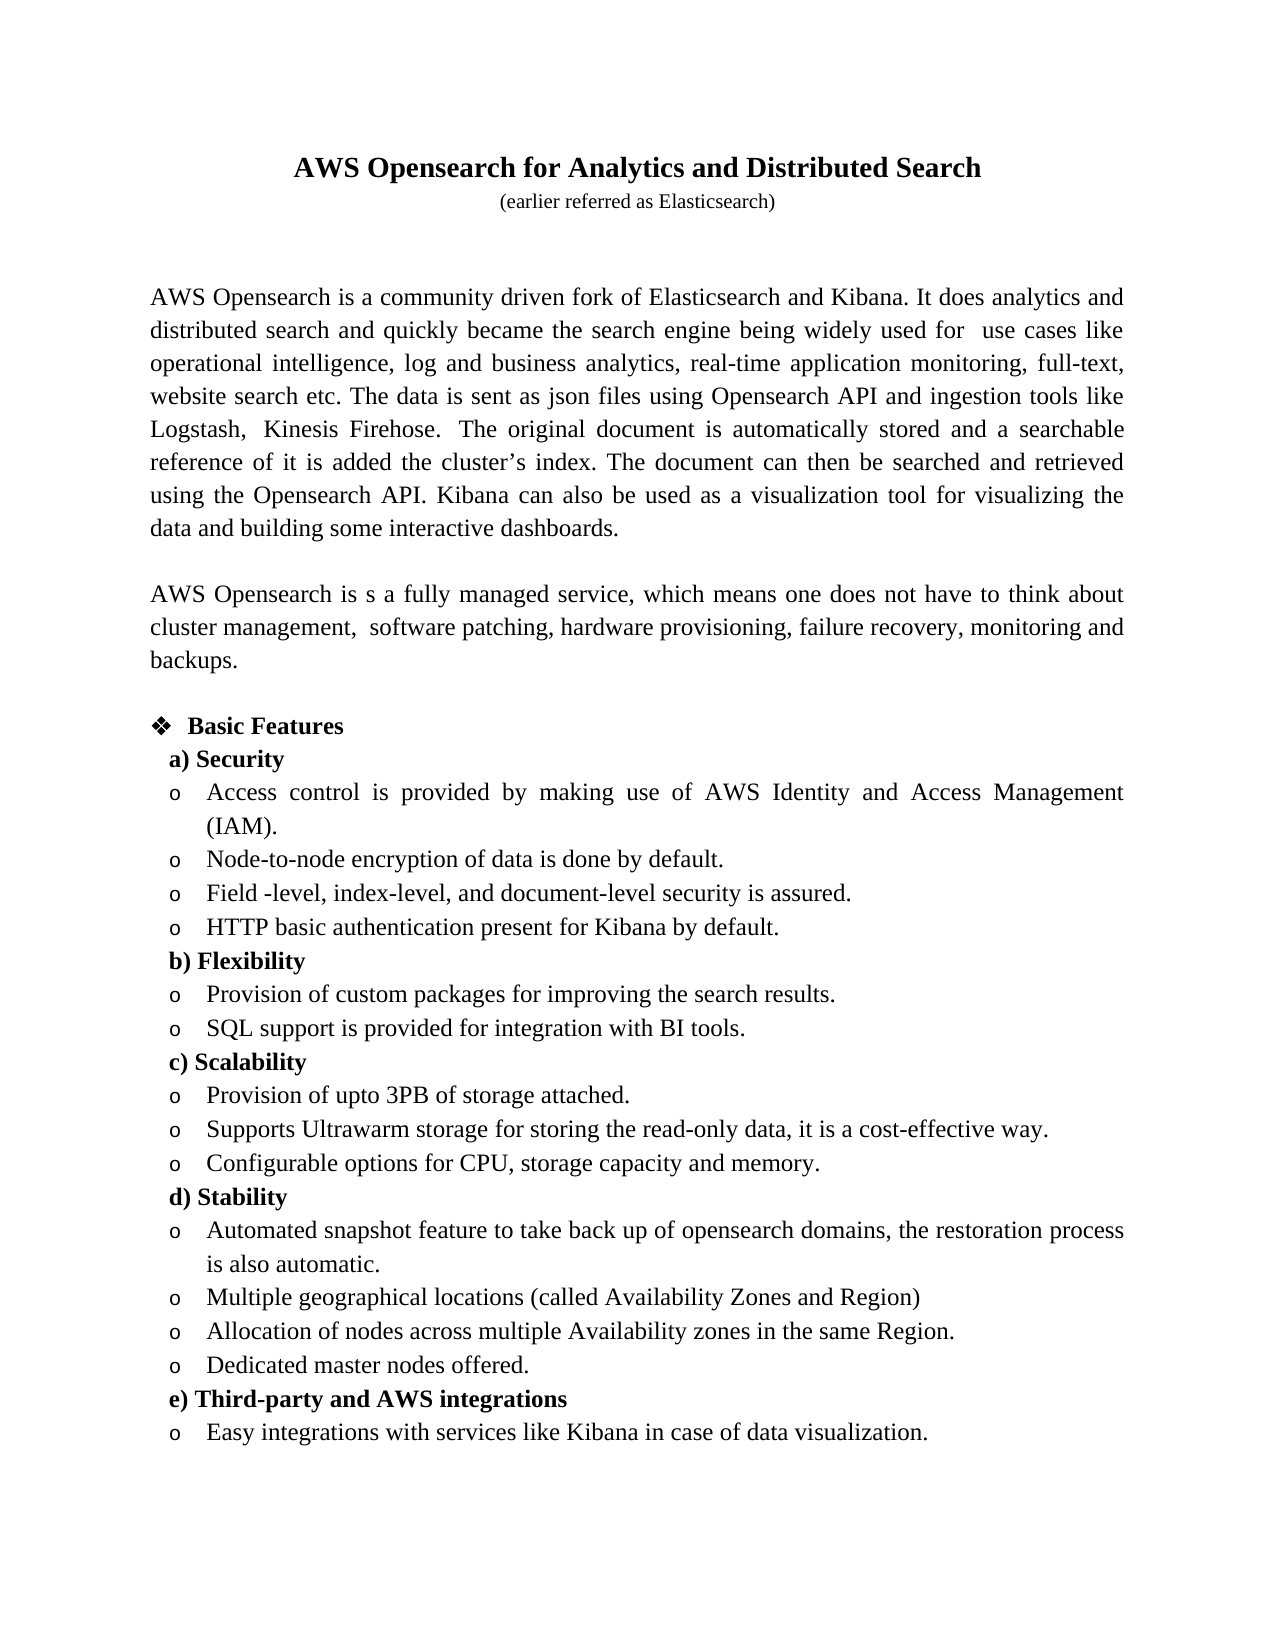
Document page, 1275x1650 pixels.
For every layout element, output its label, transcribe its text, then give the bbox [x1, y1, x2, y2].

list Easy integrations with services like Kibana in case of data visualization. [169, 1417, 1125, 1446]
text AWS Opensearch is a community driven fork of Elasticsearch and Kibana. It does analytics and distributed search and quickly became the search engine being widely used for use cases like operational intelligence, log and business analytics, real-time application monitoring, full-text, website search etc. The data is sent as json files using Opensearch API and ingestion tools like Logstash, Kinesis Firehose. The original document is automatically stored and a searchable reference of it is added the cluster’s index. The document can then be searched and retrieved using the Opensearch API. Kibana can also be used as a visualization tool for visualizing the data and building some interactive dashboards. [150, 282, 1125, 542]
text AWS Opensearch is s a fully managed service, which means one does not have to think about cluster management, software patching, hardware provisioning, failure recovery, monitoring and backups. [150, 579, 1125, 674]
list Multiple geographical locations (called Availability Zones and Region) [169, 1282, 1125, 1312]
list Automated snapshot feature to take back up of opensearch domains, the restoration process is also automatic. [169, 1215, 1125, 1278]
subtitle b) Flexibility [169, 946, 1125, 975]
list Access control is provided by making use of AWS Identity and Access Management (IAM). [169, 777, 1125, 840]
subtitle c) Scalability [169, 1047, 1125, 1076]
list Field -level, index-level, and document-level security is assured. [169, 878, 1125, 908]
subtitle e) Third-party and AWS integrations [169, 1384, 1125, 1413]
list Node-to-node encryption of data is done by default. [169, 844, 1125, 874]
list Provision of upto 3PB of storage attached. [169, 1080, 1125, 1110]
list SQL support is provided for integration with BI tools. [169, 1013, 1125, 1043]
list Basic Features [150, 711, 1125, 740]
text (earlier referred as Elasticsearch) [150, 188, 1125, 213]
subtitle d) Stability [169, 1182, 1125, 1211]
subtitle a) Security [150, 744, 1125, 773]
list HTTP basic authentication present for Kibana by default. [169, 912, 1125, 942]
text AWS Opensearch for Analytics and Distributed Search [150, 150, 1125, 183]
list Dedicated master nodes offered. [169, 1350, 1125, 1379]
list Configurable options for CPU, storage capacity and memory. [169, 1148, 1125, 1178]
list Supports Ultrawarm storage for storing the read-only data, it is a cost-effective way. [169, 1114, 1125, 1144]
list Provision of custom packages for improving the search results. [169, 979, 1125, 1009]
list Allocation of nodes across multiple Availability zones in the same Region. [169, 1316, 1125, 1346]
